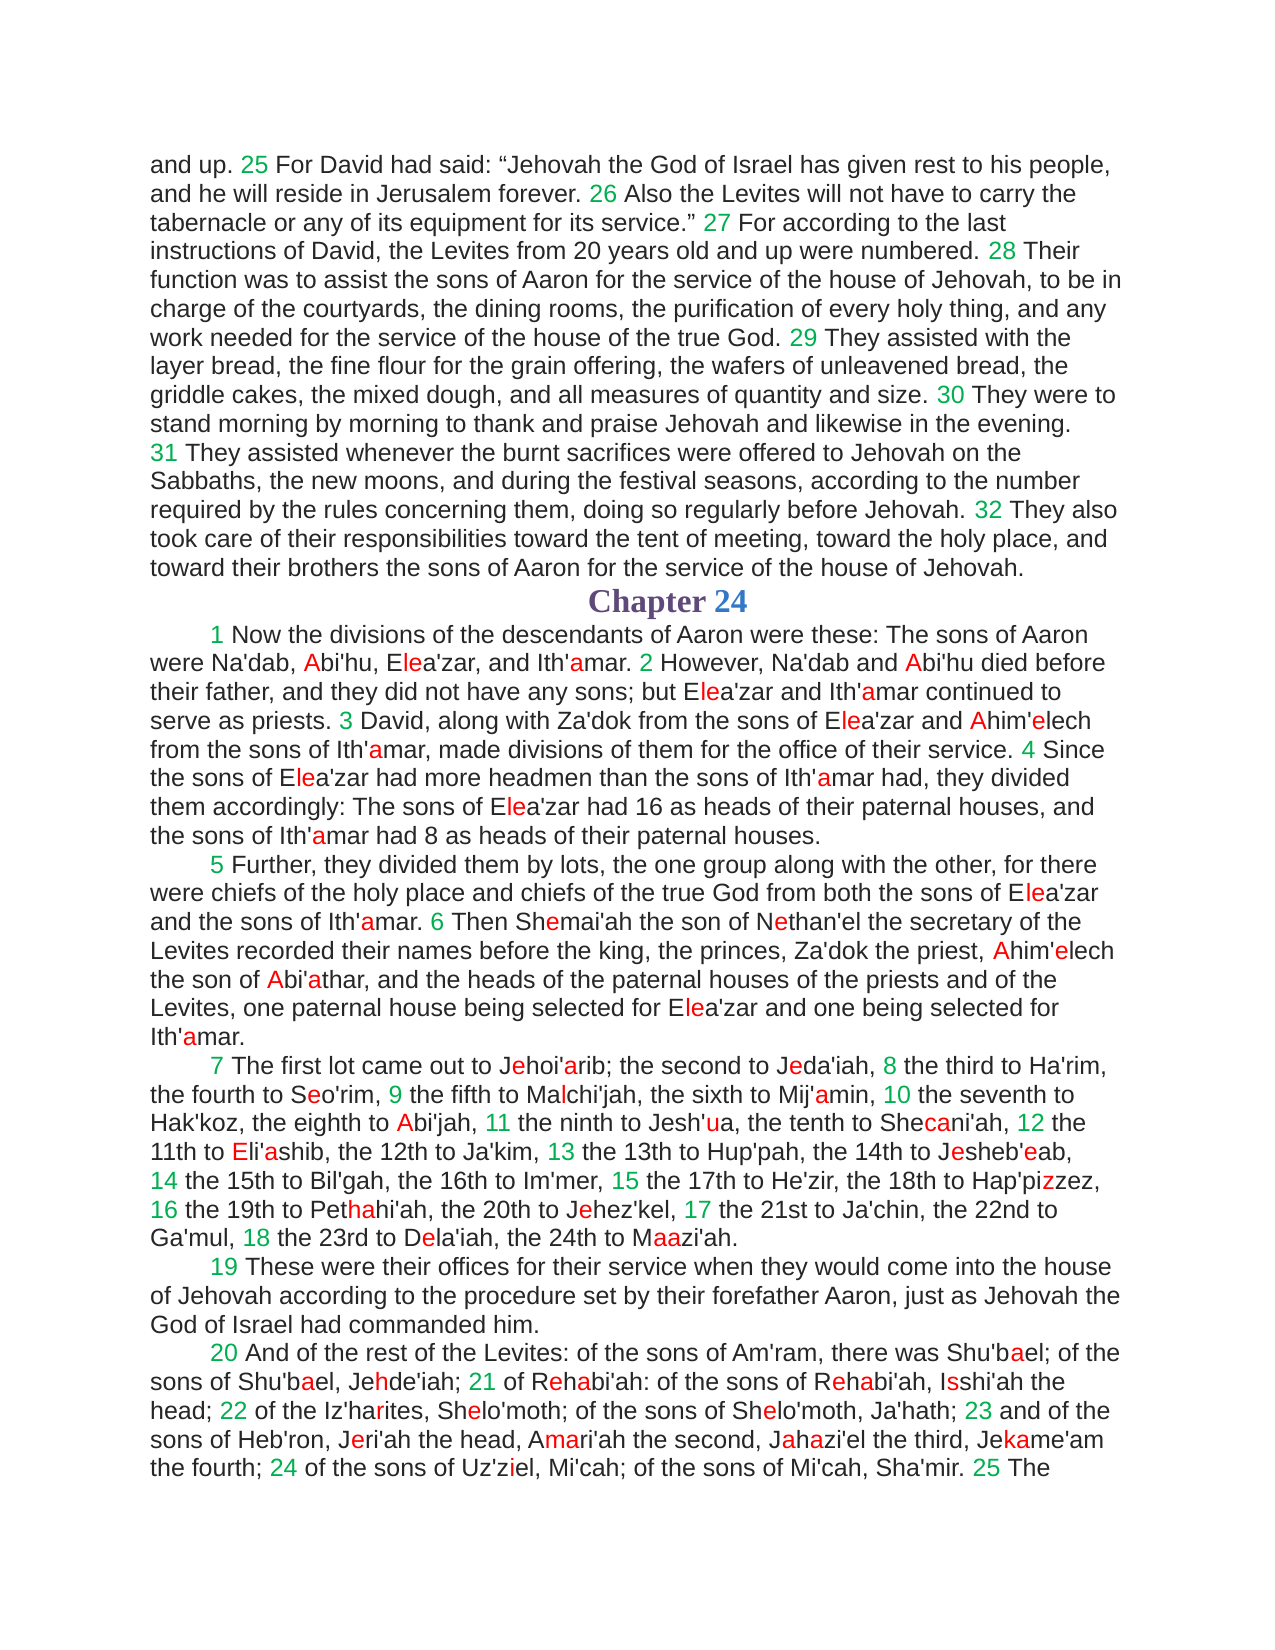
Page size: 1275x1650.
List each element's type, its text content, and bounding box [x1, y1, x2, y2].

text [150, 1338, 1125, 1482]
text Chapter 24 [150, 581, 1125, 619]
text 7 The first lot came out to Jehoiʹarib; the second to Jedaʹiah, 8 the third to Haʹrim, the fourth to Seoʹrim, 9 the fifth to Malchiʹjah, the sixth to Mijʹamin, 10 the seventh to Hakʹkoz, the eighth to Abiʹjah, 11 the ninth to Jeshʹua, the tenth to Shecaniʹah, 12 the 11th to Eliʹashib, the 12th to Jaʹkim, 13 the 13th to Hupʹpah, the 14th to Jeshebʹeab, 14 the 15th to Bilʹgah, the 16th to Imʹmer, 15 the 17th to Heʹzir, the 18th to Hapʹpizzez, 16 the 19th to Pethahiʹah, the 20th to Jehezʹkel, 17 the 21st to Jaʹchin, the 22nd to Gaʹmul, 18 the 23rd to Delaʹiah, the 24th to Maaziʹah. [150, 1051, 1125, 1252]
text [150, 150, 1125, 581]
text 5 Further, they divided them by lots, the one group along with the other, for there were chiefs of the holy place and chiefs of the true God from both the sons of Eleaʹzar and the sons of Ithʹamar. 6 Then Shemaiʹah the son of Nethanʹel the secretary of the Levites recorded their names before the king, the princes, Zaʹdok the priest, Ahimʹelech the son of Abiʹathar, and the heads of the paternal houses of the priests and of the Levites, one paternal house being selected for Eleaʹzar and one being selected for Ithʹamar. [150, 849, 1125, 1051]
text 1 Now the divisions of the descendants of Aaron were these: The sons of Aaron were Naʹdab, Abiʹhu, Eleaʹzar, and Ithʹamar. 2 However, Naʹdab and Abiʹhu died before their father, and they did not have any sons; but Eleaʹzar and Ithʹamar continued to serve as priests. 3 David, along with Zaʹdok from the sons of Eleaʹzar and Ahimʹelech from the sons of Ithʹamar, made divisions of them for the office of their service. 4 Since the sons of Eleaʹzar had more headmen than the sons of Ithʹamar had, they divided them accordingly: The sons of Eleaʹzar had 16 as heads of their paternal houses, and the sons of Ithʹamar had 8 as heads of their paternal houses. [150, 619, 1125, 849]
text 19 These were their offices for their service when they would come into the house of Jehovah according to the procedure set by their forefather Aaron, just as Jehovah the God of Israel had commanded him. [150, 1252, 1125, 1338]
